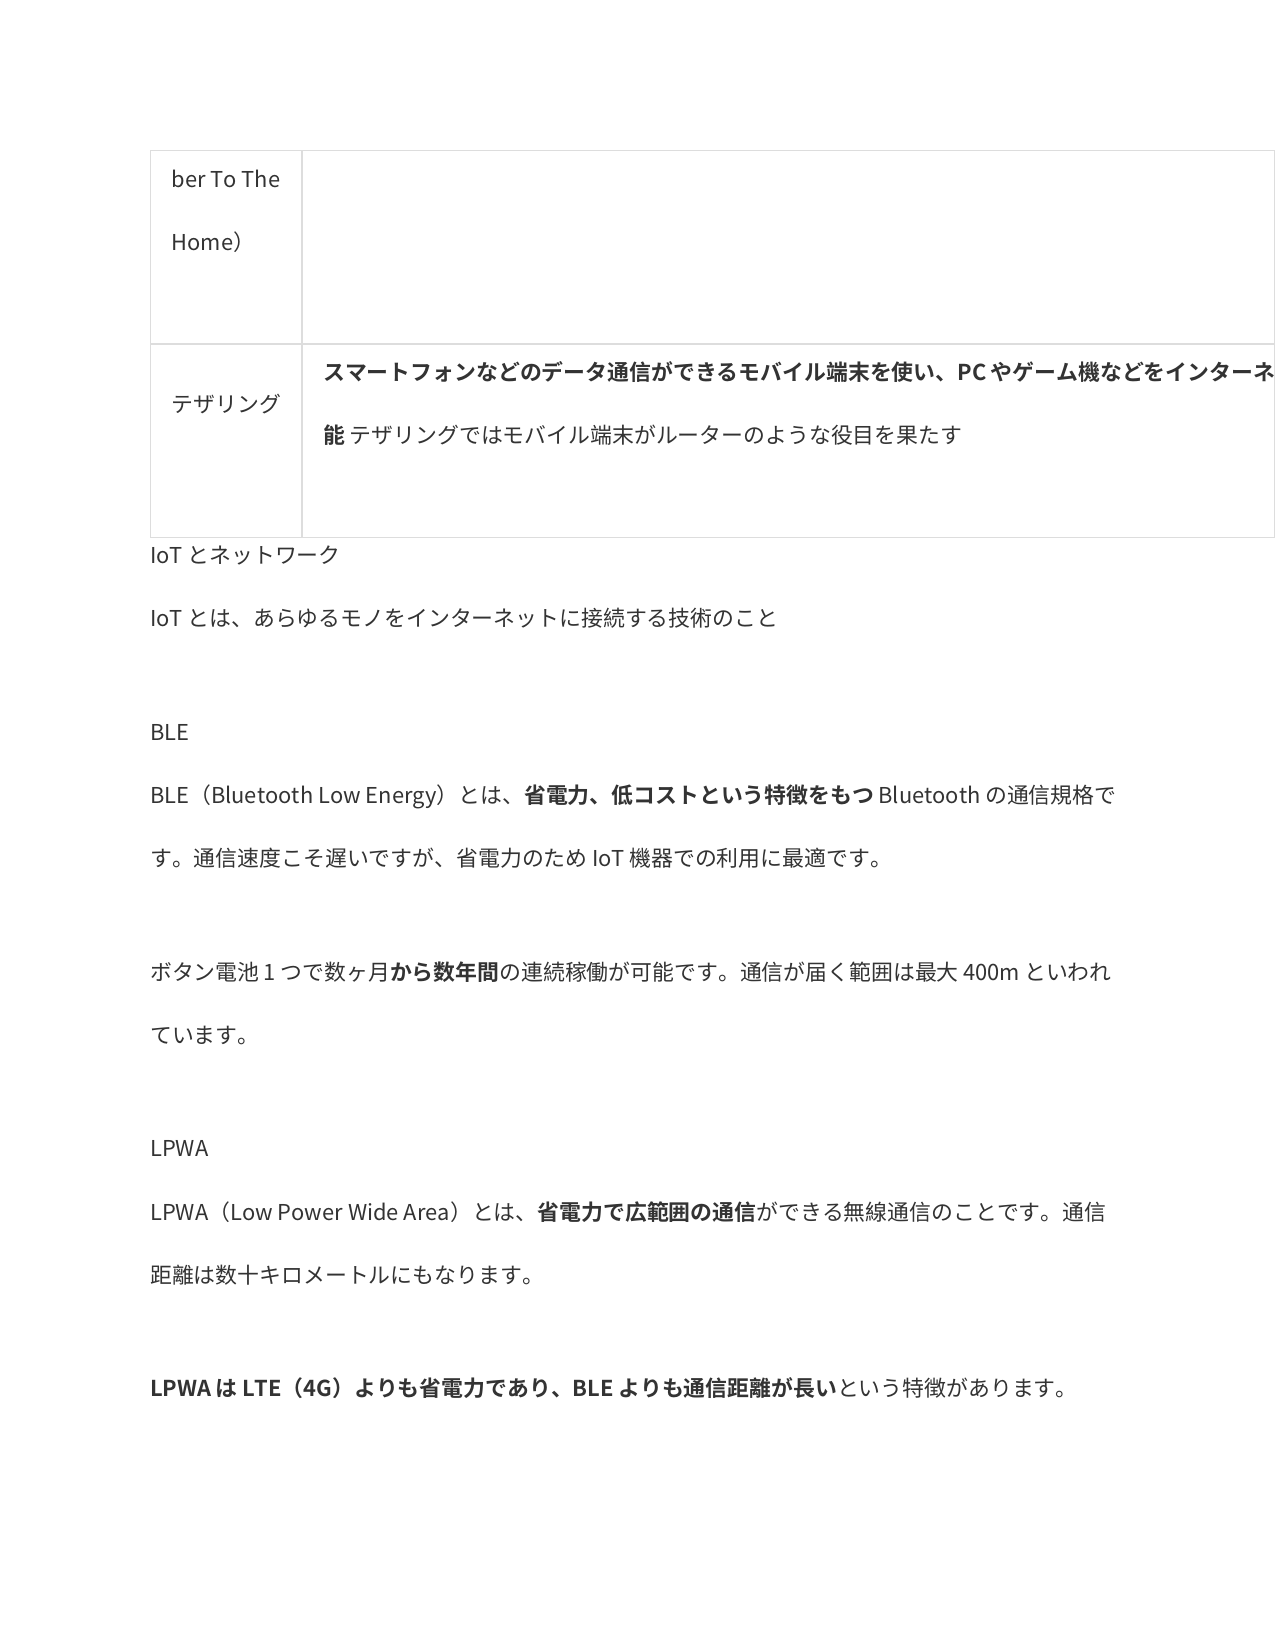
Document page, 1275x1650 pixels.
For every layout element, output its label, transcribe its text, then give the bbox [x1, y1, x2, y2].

text LPWAはLTE（4G）よりも省電力であり、BLEよりも通信距離が長いという特徴があります。 [150, 1371, 1125, 1403]
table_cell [303, 151, 1274, 343]
table_cell スマートフォンなどのデータ通信ができるモバイル端末を使い、PCやゲーム機などをインターネットに接続する機能 テザリングではモバイル端末がルーターのような役目を果たす [303, 345, 1274, 537]
table_cell テザリング [151, 345, 301, 537]
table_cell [151, 151, 301, 343]
text ボタン電池1つで数ヶ月から数年間の連続稼働が可能です。通信が届く範囲は最大400mといわれています。 [150, 954, 1125, 1049]
text IoTとネットワーク IoTとは、あらゆるモノをインターネットに接続する技術のこと [150, 538, 1125, 633]
text BLE BLE（Bluetooth Low Energy）とは、省電力、低コストという特徴をもつBluetoothの通信規格です。通信速度こそ遅いですが、省電力のためIoT機器での利用に最適です。 [150, 714, 1125, 873]
text LPWA LPWA（Low Power Wide Area）とは、省電力で広範囲の通信ができる無線通信のことです。通信距離は数十キロメートルにもなります。 [150, 1131, 1125, 1289]
